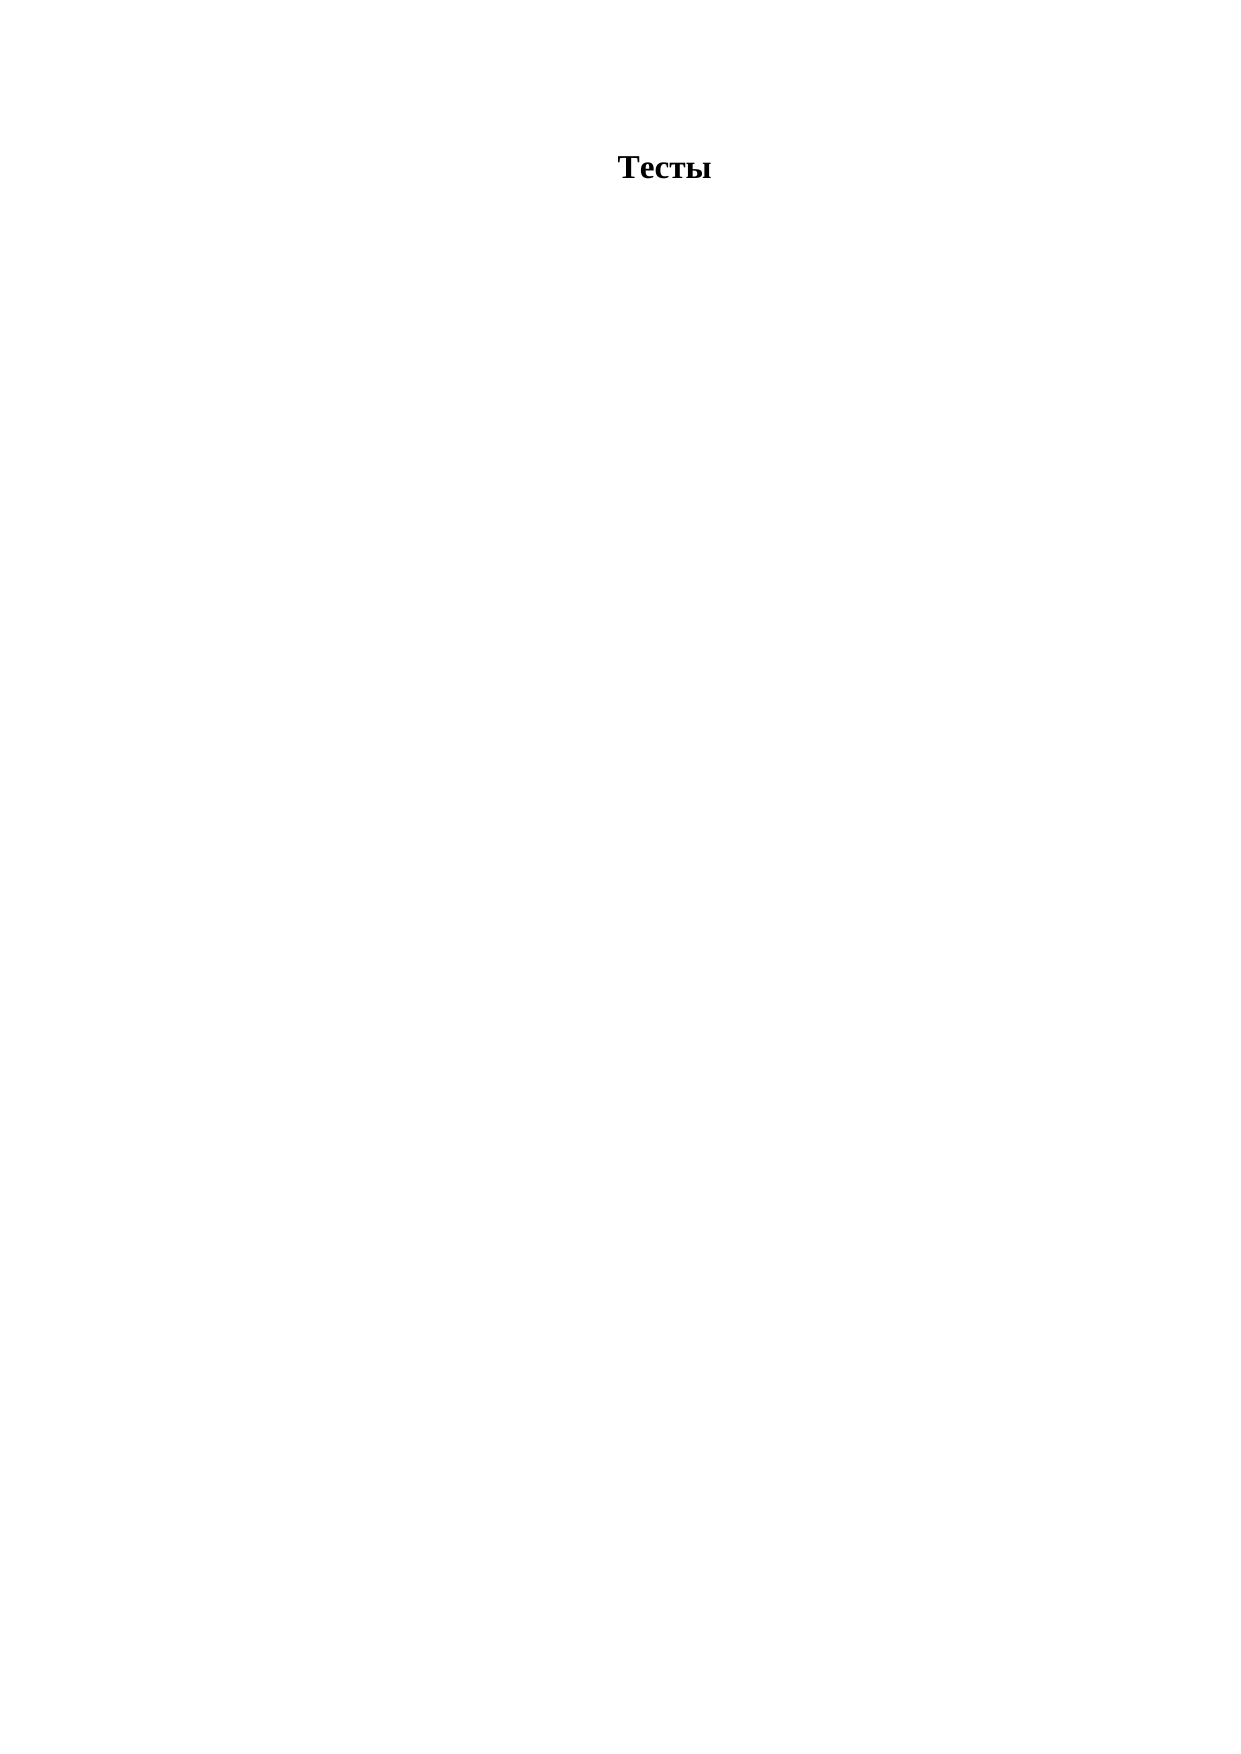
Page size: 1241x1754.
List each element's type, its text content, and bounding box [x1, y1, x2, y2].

text Тесты [177, 147, 1152, 186]
